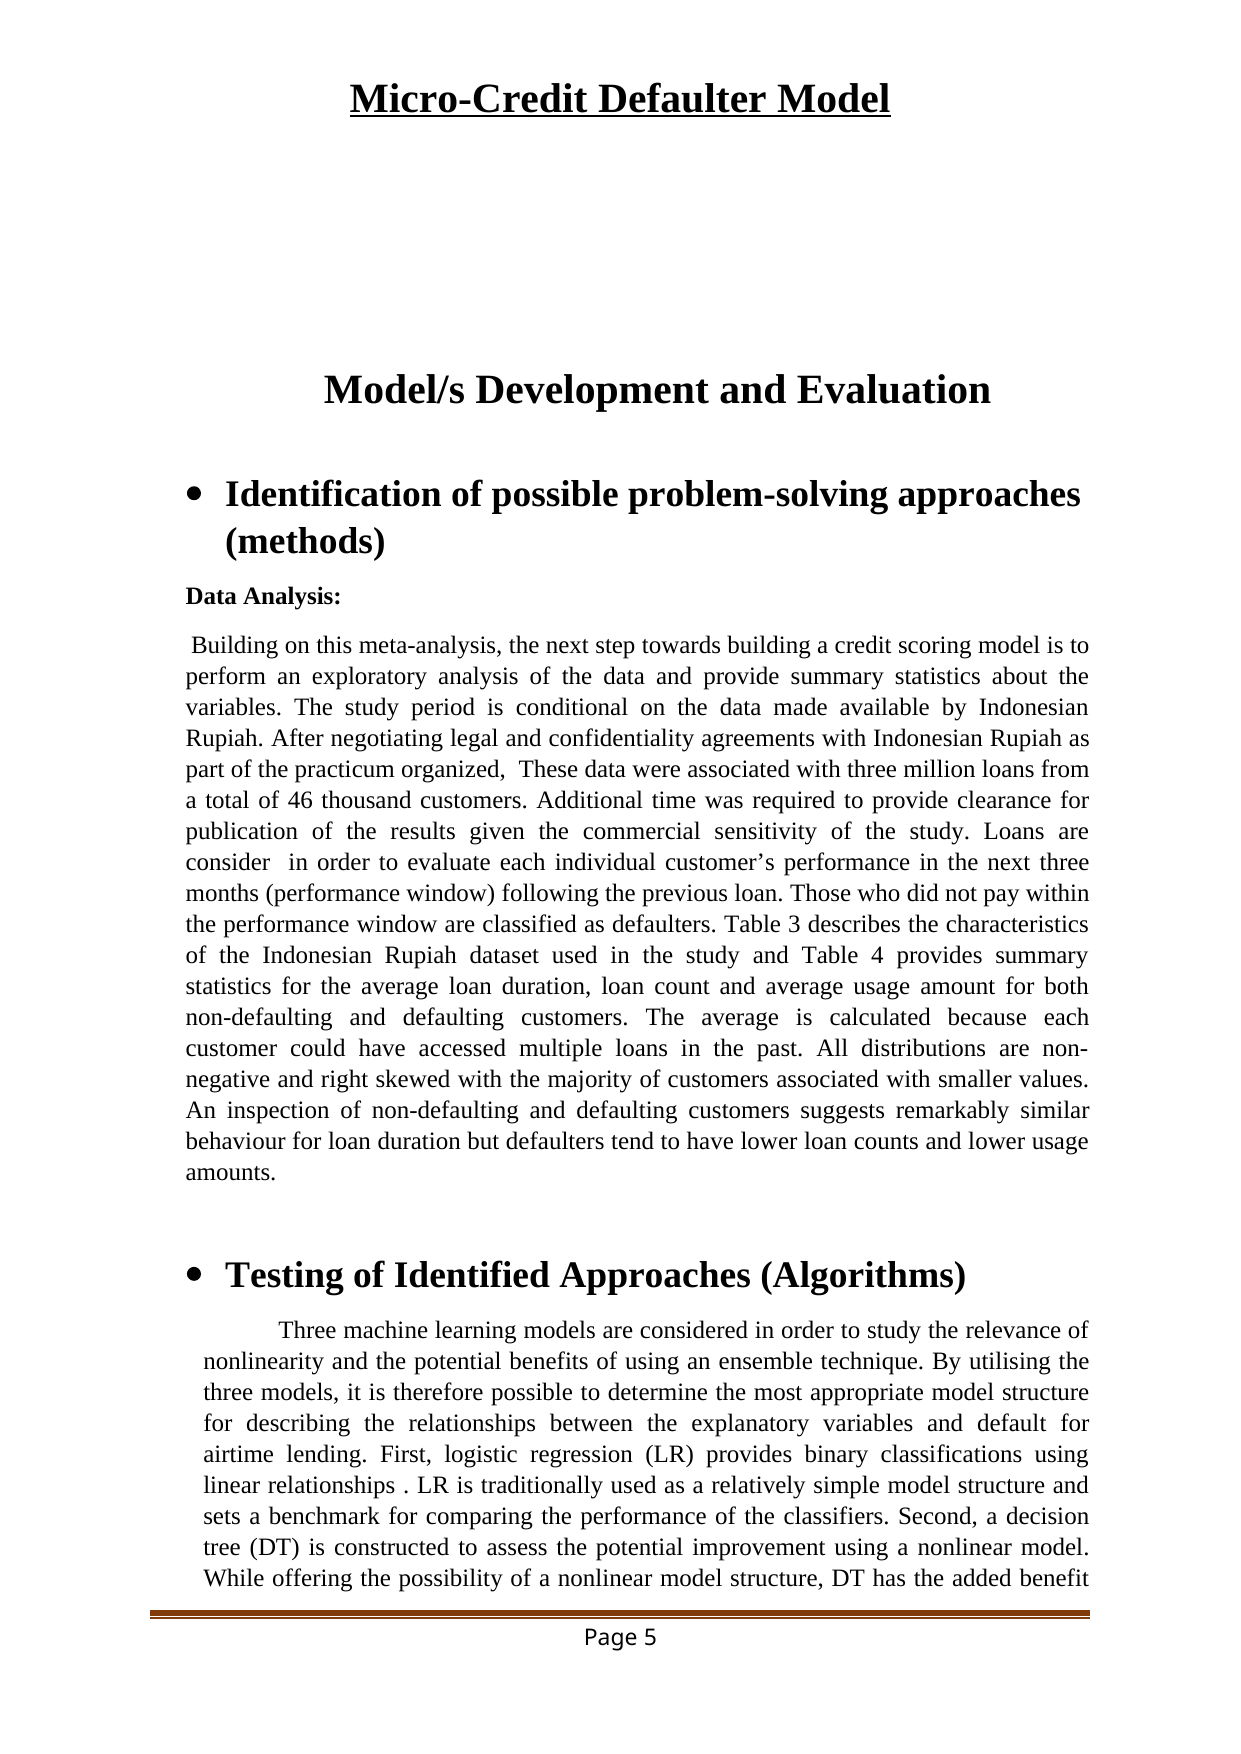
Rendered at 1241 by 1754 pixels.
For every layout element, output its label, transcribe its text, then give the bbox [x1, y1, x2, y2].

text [203, 1315, 1090, 1592]
list Model/s Development and Evaluation [225, 365, 1090, 413]
list Identification of possible problem-solving approaches (methods) [187, 471, 1090, 561]
text Building on this meta-analysis, the next step towards building a credit scoring model is to perform an exploratory analysis of the data and provide summary statistics about the variables. The study period is conditional on the data made available by Indonesian Rupiah. After negotiating legal and confidentiality agreements with Indonesian Rupiah as part of the practicum organized, These data were associated with three million loans from a total of 46 thousand customers. Additional time was required to provide clearance for publication of the results given the commercial sensitivity of the study. Loans are consider in order to evaluate each individual customer’s performance in the next three months (performance window) following the previous loan. Those who did not pay within the performance window are classified as defaulters. Table 3 describes the characteristics of the Indonesian Rupiah dataset used in the study and Table 4 provides summary statistics for the average loan duration, loan count and average usage amount for both non-defaulting and defaulting customers. The average is calculated because each customer could have accessed multiple loans in the past. All distributions are non-negative and right skewed with the majority of customers associated with smaller values. An inspection of non-defaulting and defaulting customers suggests remarkably similar behaviour for loan duration but defaulters tend to have lower loan counts and lower usage amounts. [185, 630, 1090, 1186]
text Data Analysis: [150, 581, 1090, 610]
list Testing of Identified Approaches (Algorithms) [187, 1252, 1090, 1295]
